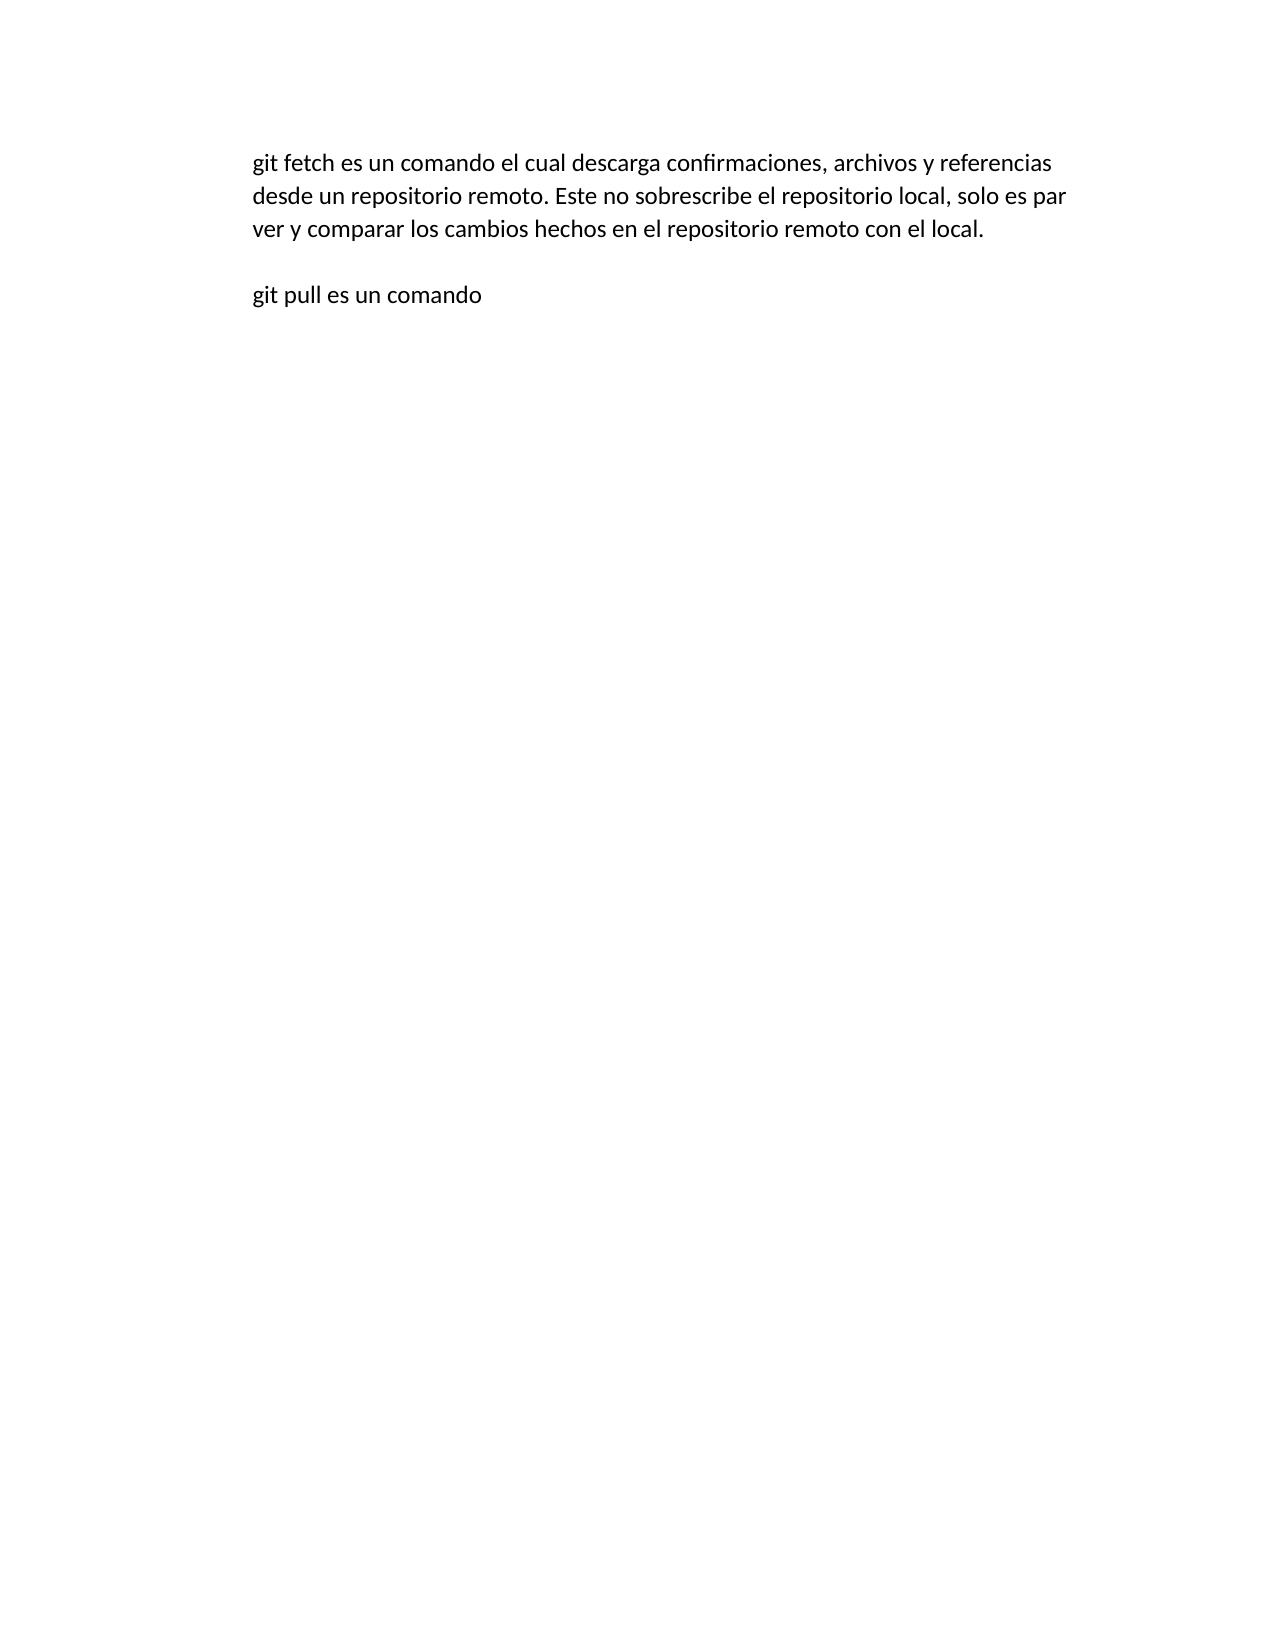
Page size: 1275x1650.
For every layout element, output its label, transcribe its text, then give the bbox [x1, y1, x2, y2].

list git pull es un comando [252, 279, 1098, 310]
list git fetch es un comando el cual descarga confirmaciones, archivos y referencias desde un repositorio remoto. Este no sobrescribe el repositorio local, solo es par ver y comparar los cambios hechos en el repositorio remoto con el local. [252, 148, 1098, 244]
